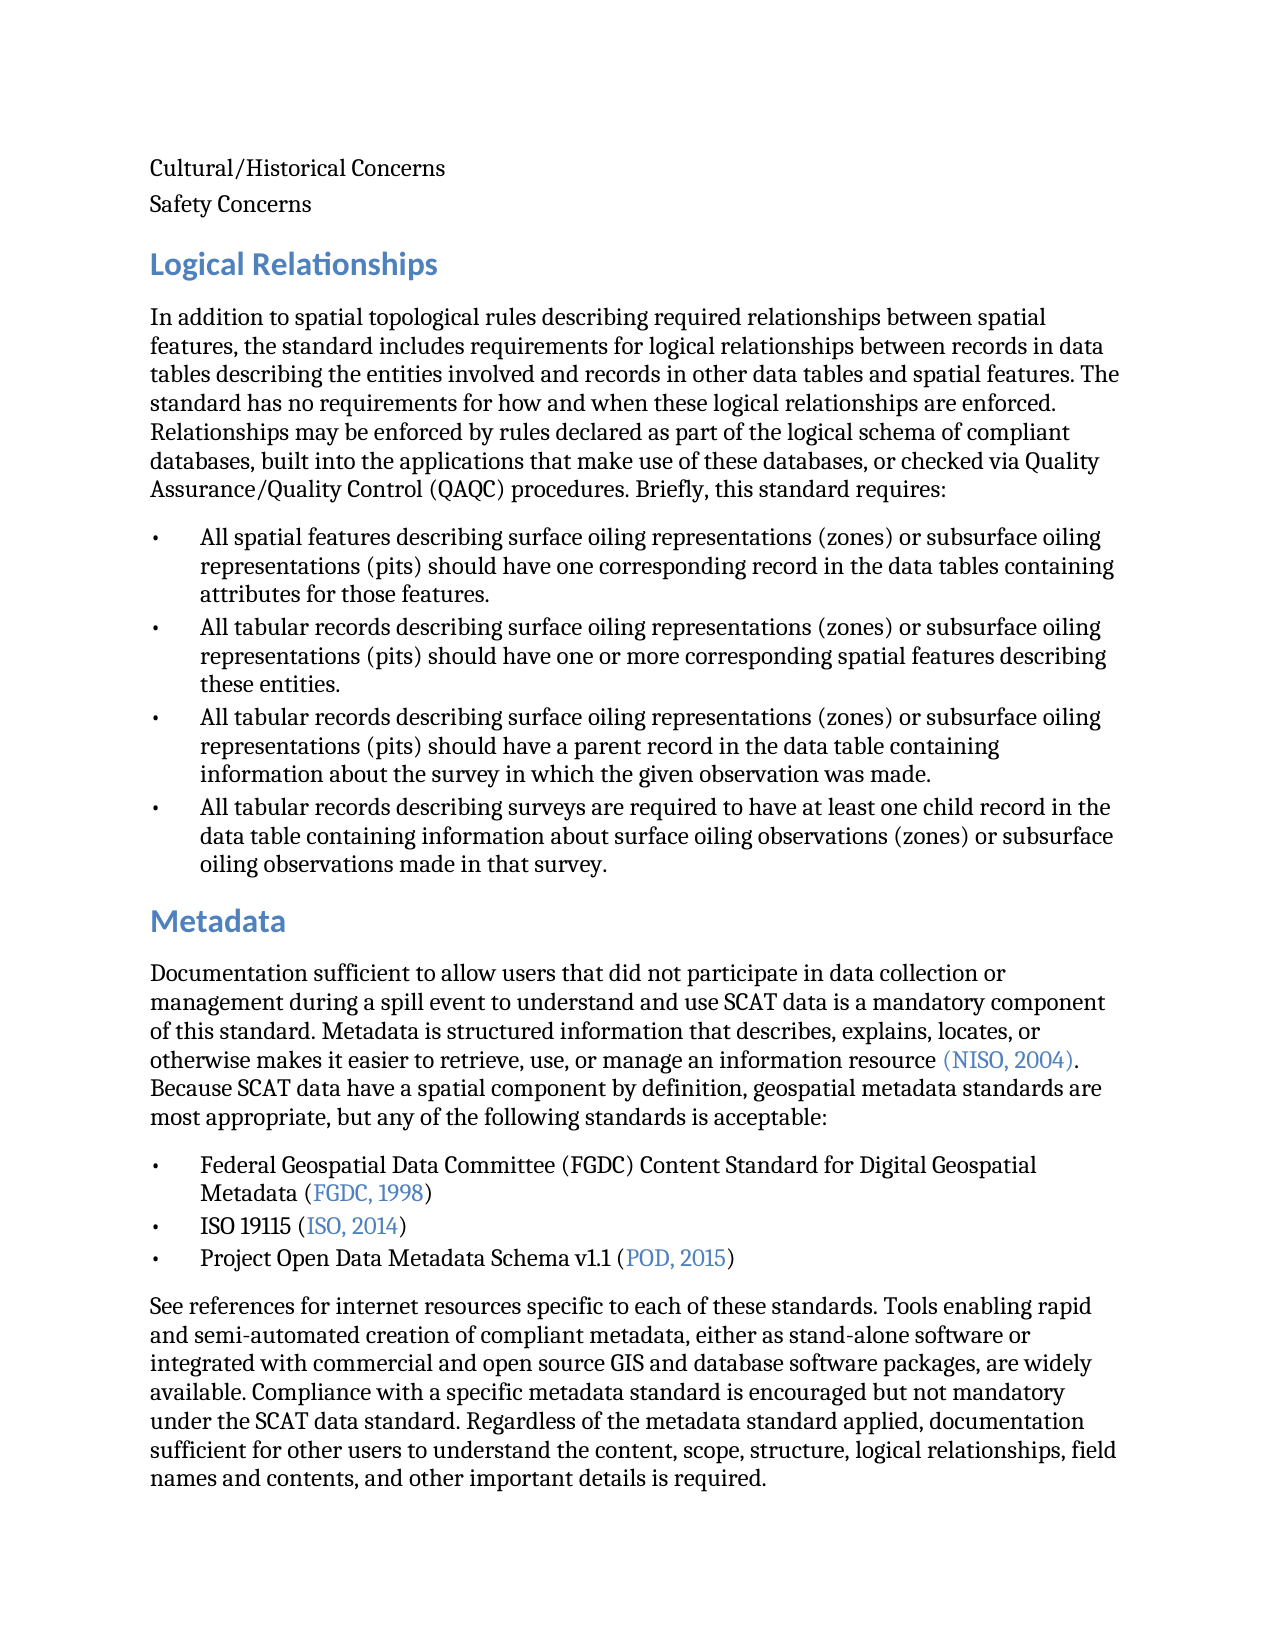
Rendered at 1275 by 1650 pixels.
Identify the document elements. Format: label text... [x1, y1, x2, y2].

list ISO 19115 (ISO, 2014) [150, 1212, 1125, 1241]
list All tabular records describing surface oiling representations (zones) or subsurface oiling representations (pits) should have a parent record in the data table containing information about the survey in which the given observation was made. [150, 703, 1125, 789]
text See references for internet resources specific to each of these standards. Tools enabling rapid and semi-automated creation of compliant metadata, either as stand-alone software or integrated with commercial and open source GIS and database software packages, are widely available. Compliance with a specific metadata standard is encouraged but not mandatory under the SCAT data standard. Regardless of the metadata standard applied, documentation sufficient for other users to understand the content, scope, structure, logical relationships, field names and contents, and other important details is required. [150, 1292, 1125, 1493]
list Federal Geospatial Data Committee (FGDC) Content Standard for Digital Geospatial Metadata (FGDC, 1998) [150, 1151, 1125, 1208]
table_cell Cultural/Historical Concerns [139, 150, 1275, 186]
list Project Open Data Metadata Schema v1.1 (POD, 2015) [150, 1244, 1125, 1273]
list All spatial features describing surface oiling representations (zones) or subsurface oiling representations (pits) should have one corresponding record in the data tables containing attributes for those features. [150, 523, 1125, 609]
text In addition to spatial topological rules describing required relationships between spatial features, the standard includes requirements for logical relationships between records in data tables describing the entities involved and records in other data tables and spatial features. The standard has no requirements for how and when these logical relationships are enforced. Relationships may be enforced by rules declared as part of the logical schema of compliant databases, built into the applications that make use of these databases, or checked via Quality Assurance/Quality Control (QAQC) procedures. Briefly, this standard requires: [150, 303, 1125, 504]
subtitle Logical Relationships [150, 243, 1125, 284]
list All tabular records describing surveys are required to have at least one child record in the data table containing information about surface oiling observations (zones) or subsurface oiling observations made in that survey. [150, 793, 1125, 879]
list All tabular records describing surface oiling representations (zones) or subsurface oiling representations (pits) should have one or more corresponding spatial features describing these entities. [150, 613, 1125, 699]
table_cell Safety Concerns [139, 186, 1275, 222]
subtitle Metadata [150, 900, 1125, 941]
text Documentation sufficient to allow users that did not participate in data collection or management during a spill event to understand and use SCAT data is a mandatory component of this standard. Metadata is structured information that describes, explains, locates, or otherwise makes it easier to retrieve, use, or manage an information resource (NISO, 2004). Because SCAT data have a spatial component by definition, geospatial metadata standards are most appropriate, but any of the following standards is acceptable: [150, 959, 1125, 1132]
